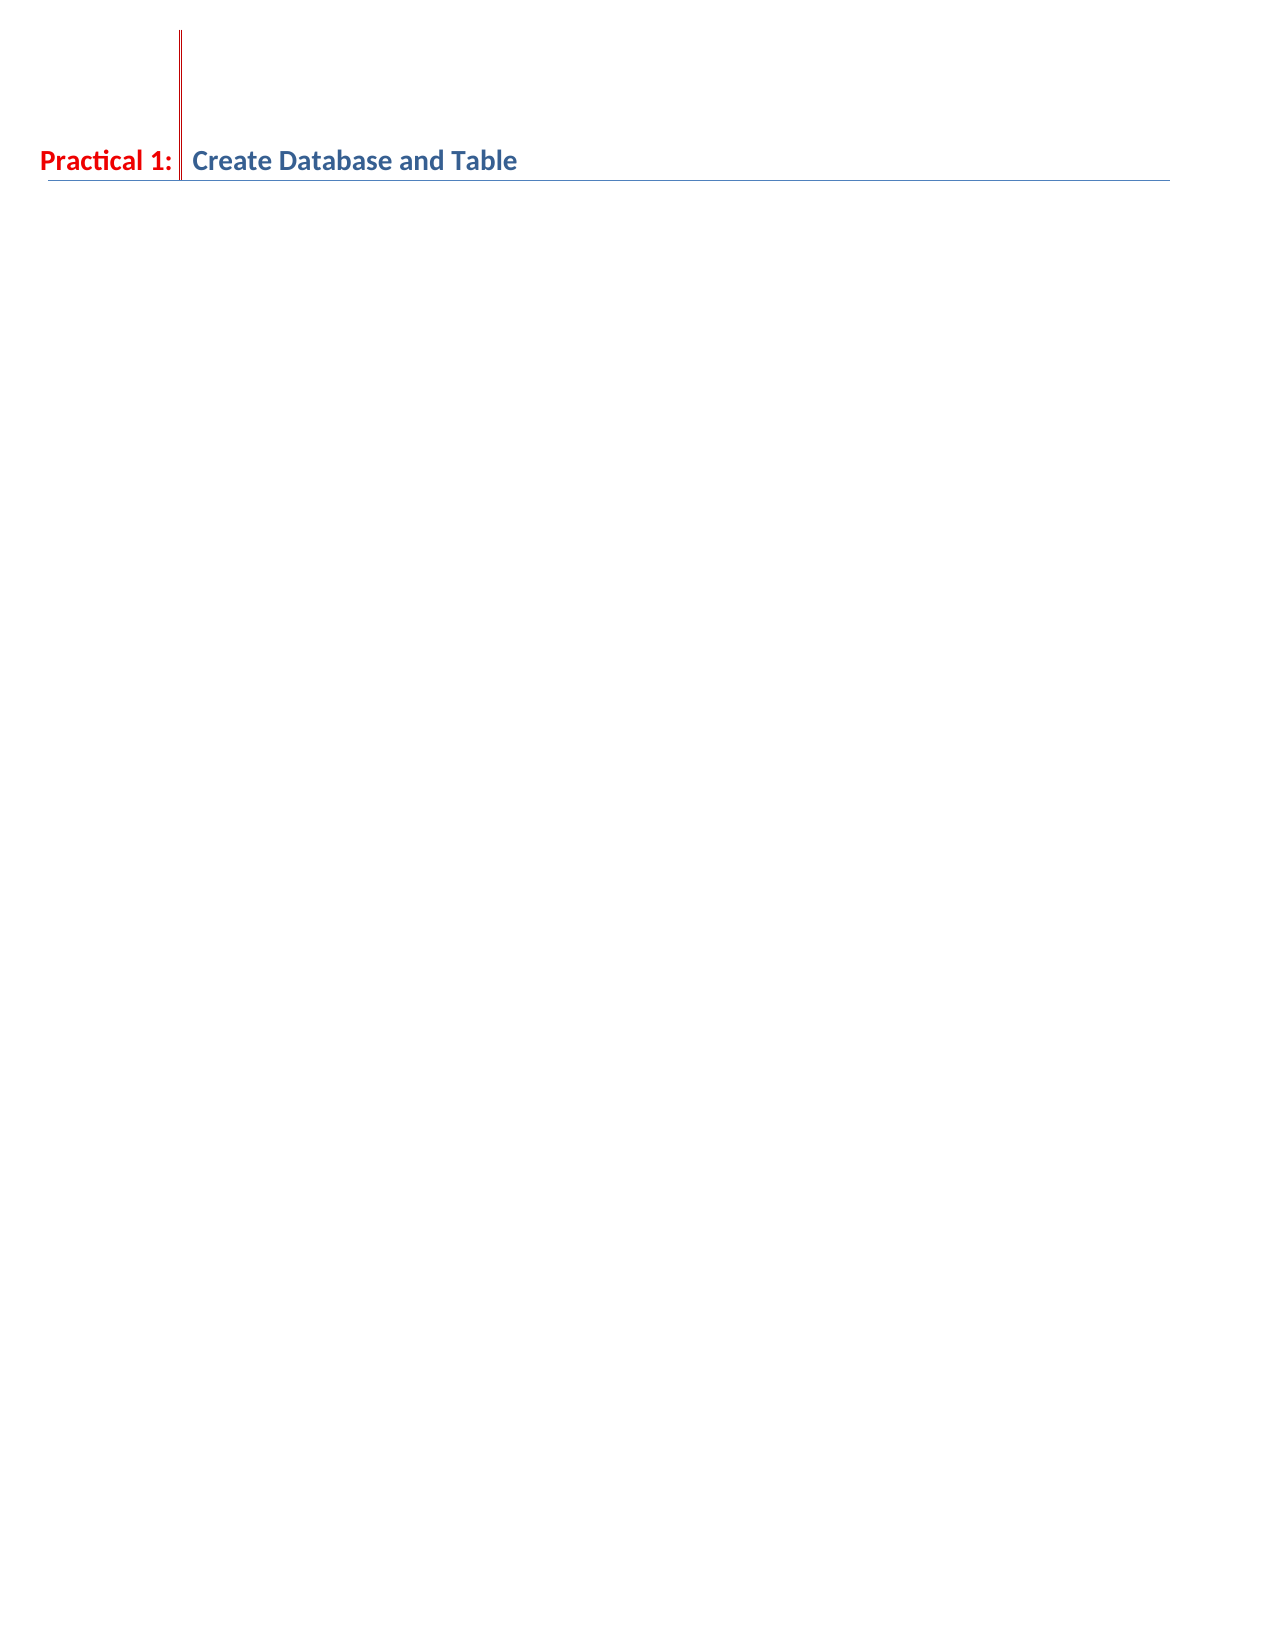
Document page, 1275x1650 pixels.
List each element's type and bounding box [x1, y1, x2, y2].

table_header [182, 30, 1170, 179]
table_header [48, 30, 179, 179]
